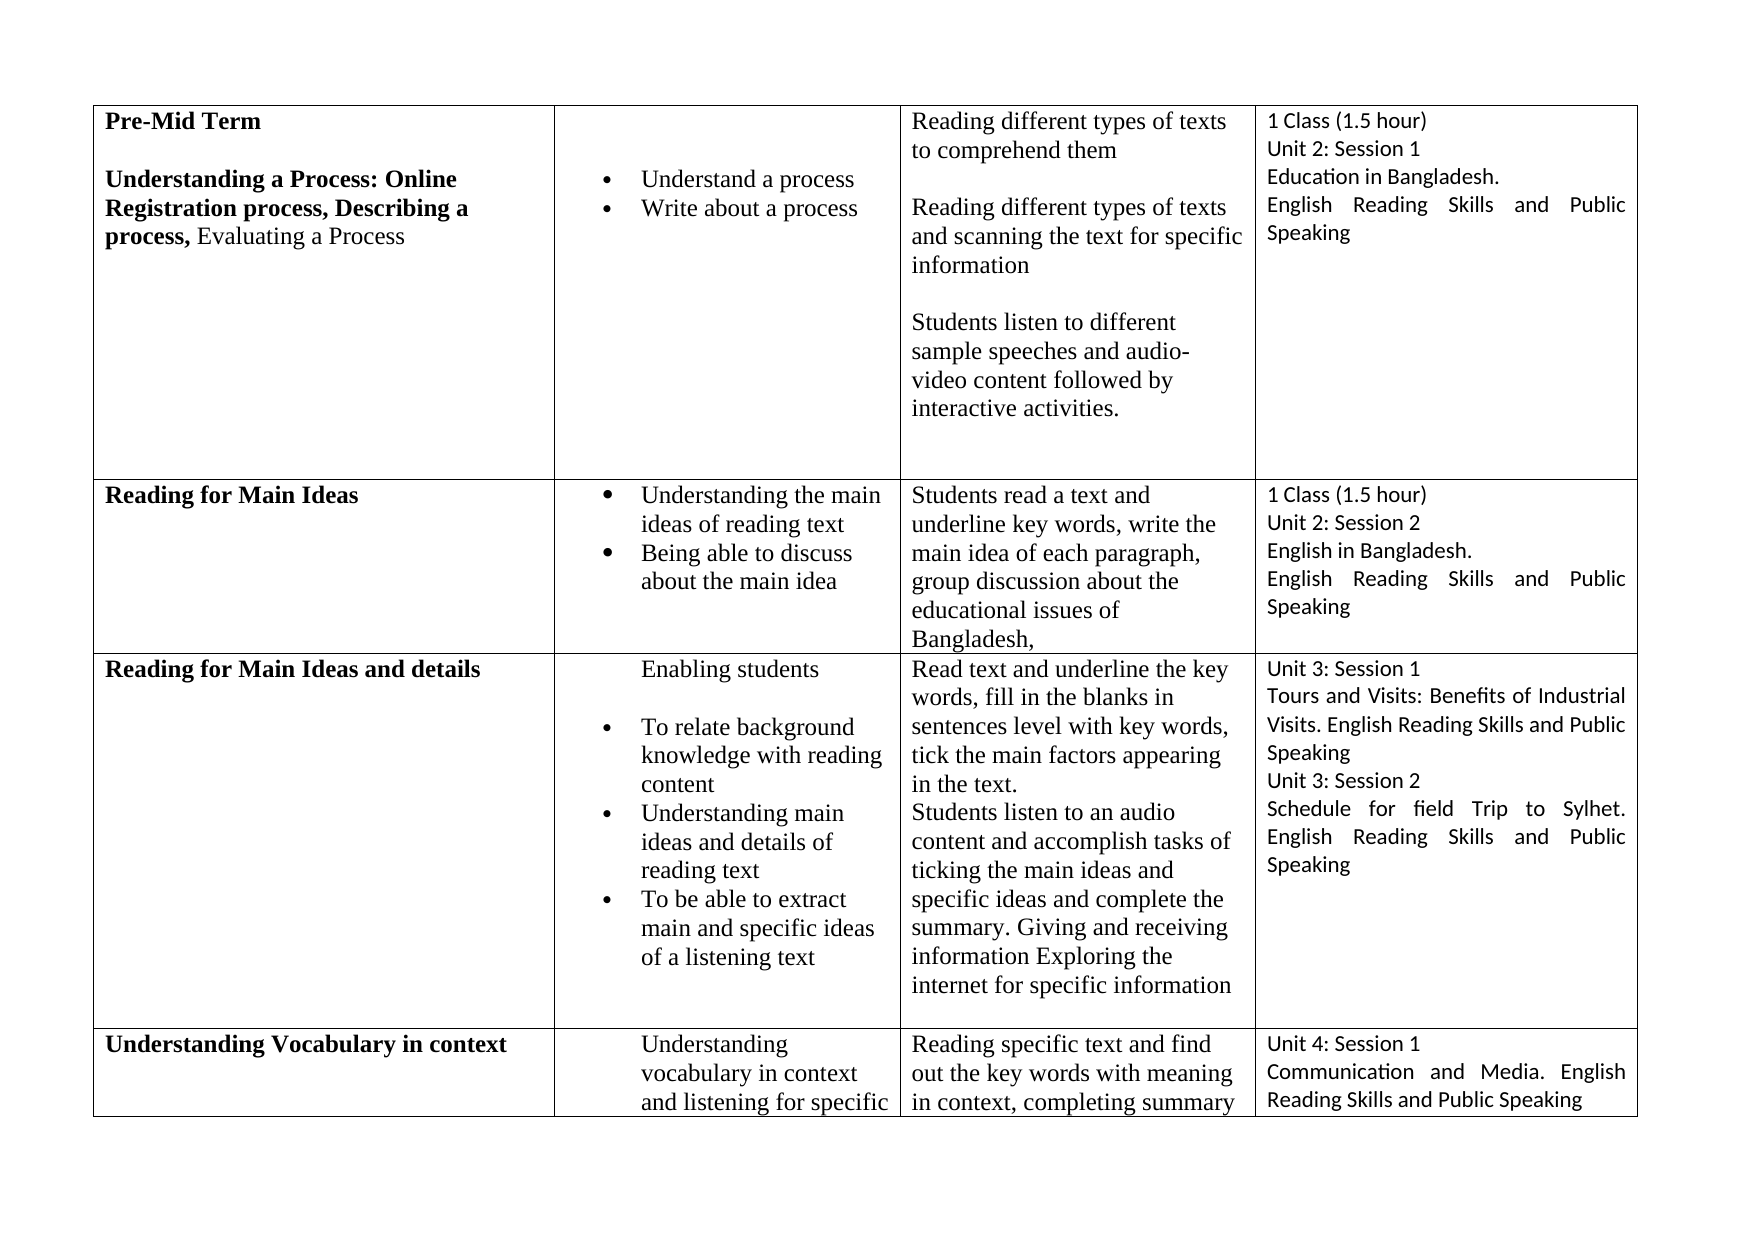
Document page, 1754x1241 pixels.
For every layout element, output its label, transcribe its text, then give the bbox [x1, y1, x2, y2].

table_cell Unit 3: Session 1 Tours and Visits: Benefits of Industrial Visits. English Reading Skills and Public Speaking Unit 3: Session 2 Schedule for field Trip to Sylhet. English Reading Skills and Public Speaking [1256, 654, 1637, 1028]
table_cell Students read a text and underline key words, write the main idea of each paragraph, group discussion about the educational issues of Bangladesh, [901, 480, 1255, 653]
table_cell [94, 1029, 554, 1116]
table_cell Enabling students To relate background knowledge with reading content Understanding main ideas and details of reading text To be able to extract main and specific ideas of a listening text [555, 654, 900, 1028]
table_cell Pre-Mid Term Understanding a Process: Online Registration process, Describing a process, Evaluating a Process [94, 106, 554, 479]
table_cell Reading for Main Ideas [94, 480, 554, 653]
table_cell 1 Class (1.5 hour) Unit 2: Session 1 Education in Bangladesh. English Reading Skills and Public Speaking [1256, 106, 1637, 479]
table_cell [901, 1029, 1255, 1116]
table_cell Reading for Main Ideas and details [94, 654, 554, 1028]
table_cell Understanding the main ideas of reading text Being able to discuss about the main idea [555, 480, 900, 653]
table_cell Reading different types of texts to comprehend them Reading different types of texts and scanning the text for specific information Students listen to different sample speeches and audio-video content followed by interactive activities. [901, 106, 1255, 479]
table_cell Read text and underline the key words, fill in the blanks in sentences level with key words, tick the main factors appearing in the text. Students listen to an audio content and accomplish tasks of ticking the main ideas and specific ideas and complete the summary. Giving and receiving information Exploring the internet for specific information [901, 654, 1255, 1028]
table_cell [1256, 1029, 1637, 1116]
table_cell 1 Class (1.5 hour) Unit 2: Session 2 English in Bangladesh. English Reading Skills and Public Speaking [1256, 480, 1637, 653]
table_cell Understand a process Write about a process [555, 106, 900, 479]
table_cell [555, 1029, 900, 1116]
